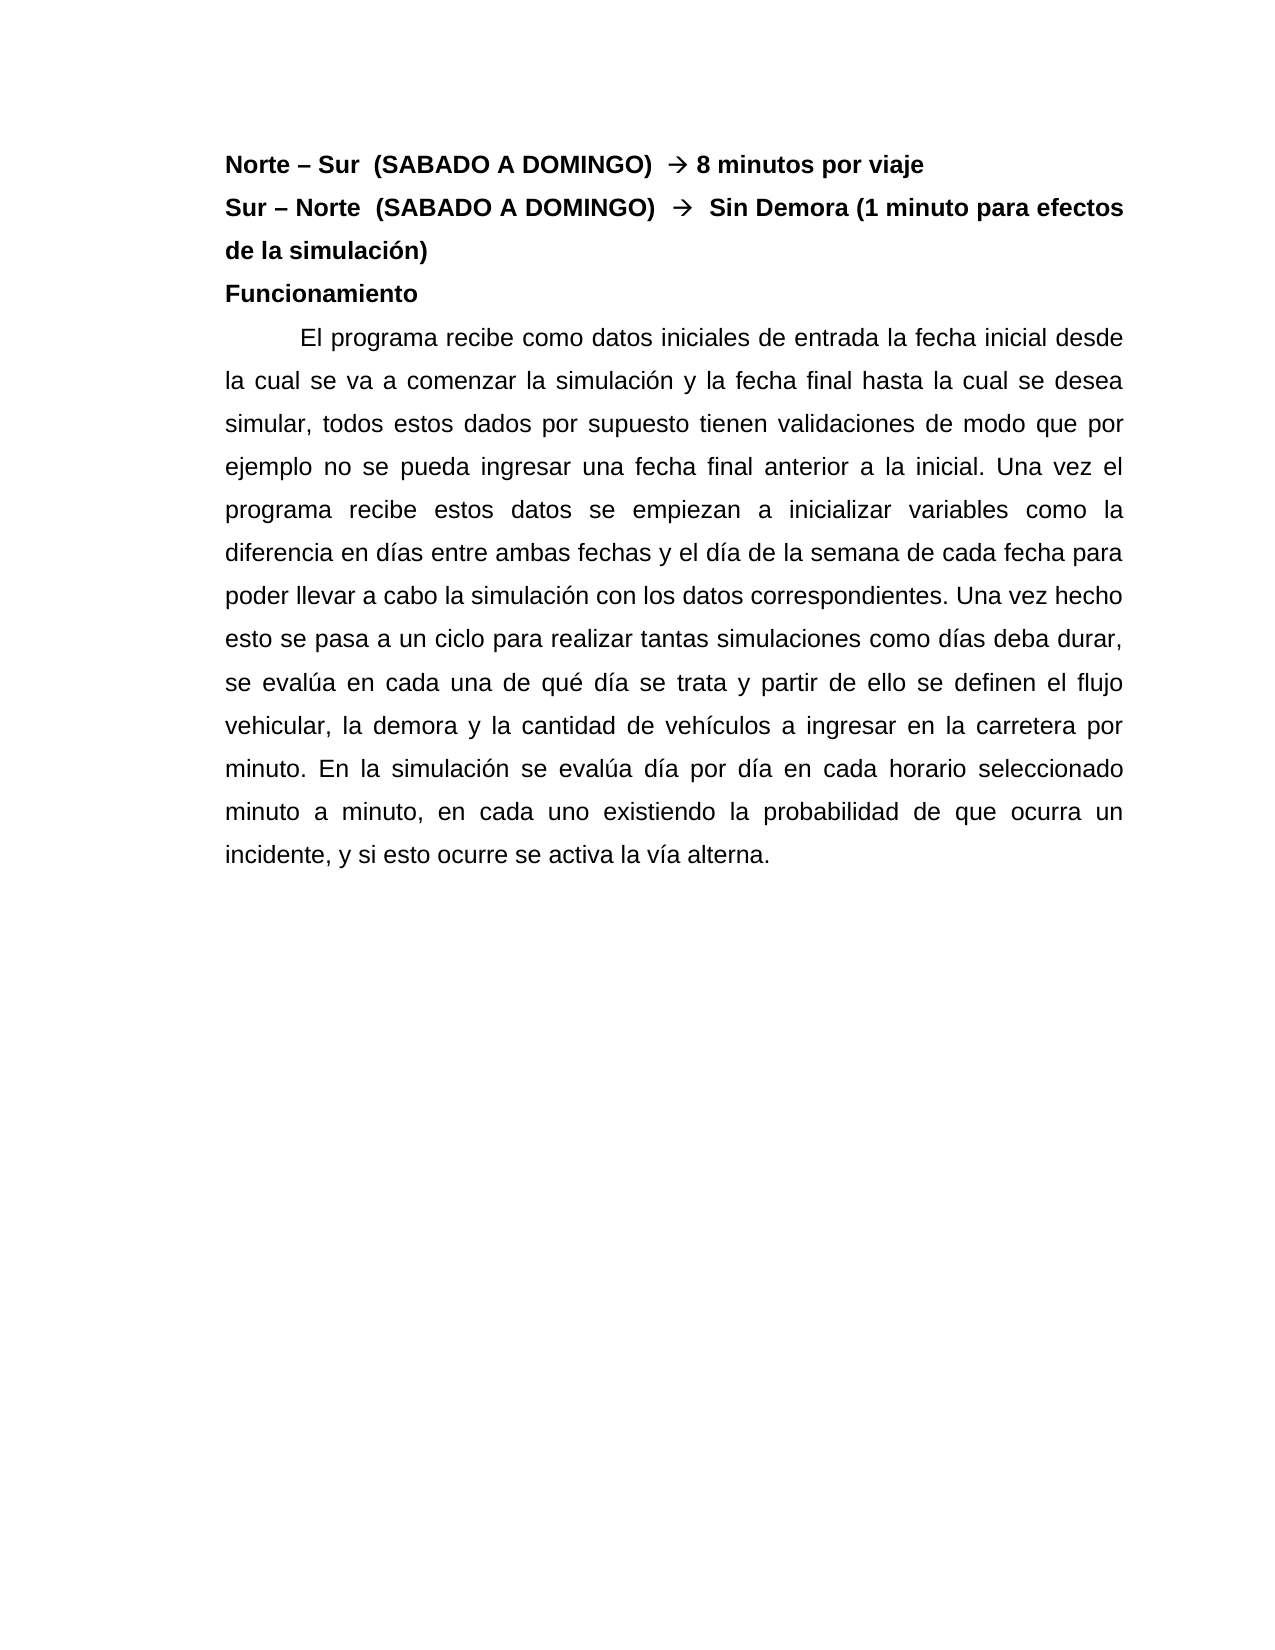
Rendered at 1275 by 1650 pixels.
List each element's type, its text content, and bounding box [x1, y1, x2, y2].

list Sur – Norte (SABADO A DOMINGO) Sin Demora (1 minuto para efectos de la simulación) [225, 193, 1125, 265]
list El programa recibe como datos iniciales de entrada la fecha inicial desde la cual se va a comenzar la simulación y la fecha final hasta la cual se desea simular, todos estos dados por supuesto tienen validaciones de modo que por ejemplo no se pueda ingresar una fecha final anterior a la inicial. Una vez el programa recibe estos datos se empiezan a inicializar variables como la diferencia en días entre ambas fechas y el día de la semana de cada fecha para poder llevar a cabo la simulación con los datos correspondientes. Una vez hecho esto se pasa a un ciclo para realizar tantas simulaciones como días deba durar, se evalúa en cada una de qué día se trata y partir de ello se definen el flujo vehicular, la demora y la cantidad de vehículos a ingresar en la carretera por minuto. En la simulación se evalúa día por día en cada horario seleccionado minuto a minuto, en cada uno existiendo la probabilidad de que ocurra un incidente, y si esto ocurre se activa la vía alterna. [225, 322, 1125, 869]
list Norte – Sur (SABADO A DOMINGO) 8 minutos por viaje [225, 150, 1125, 179]
list Funcionamiento [225, 279, 1125, 308]
